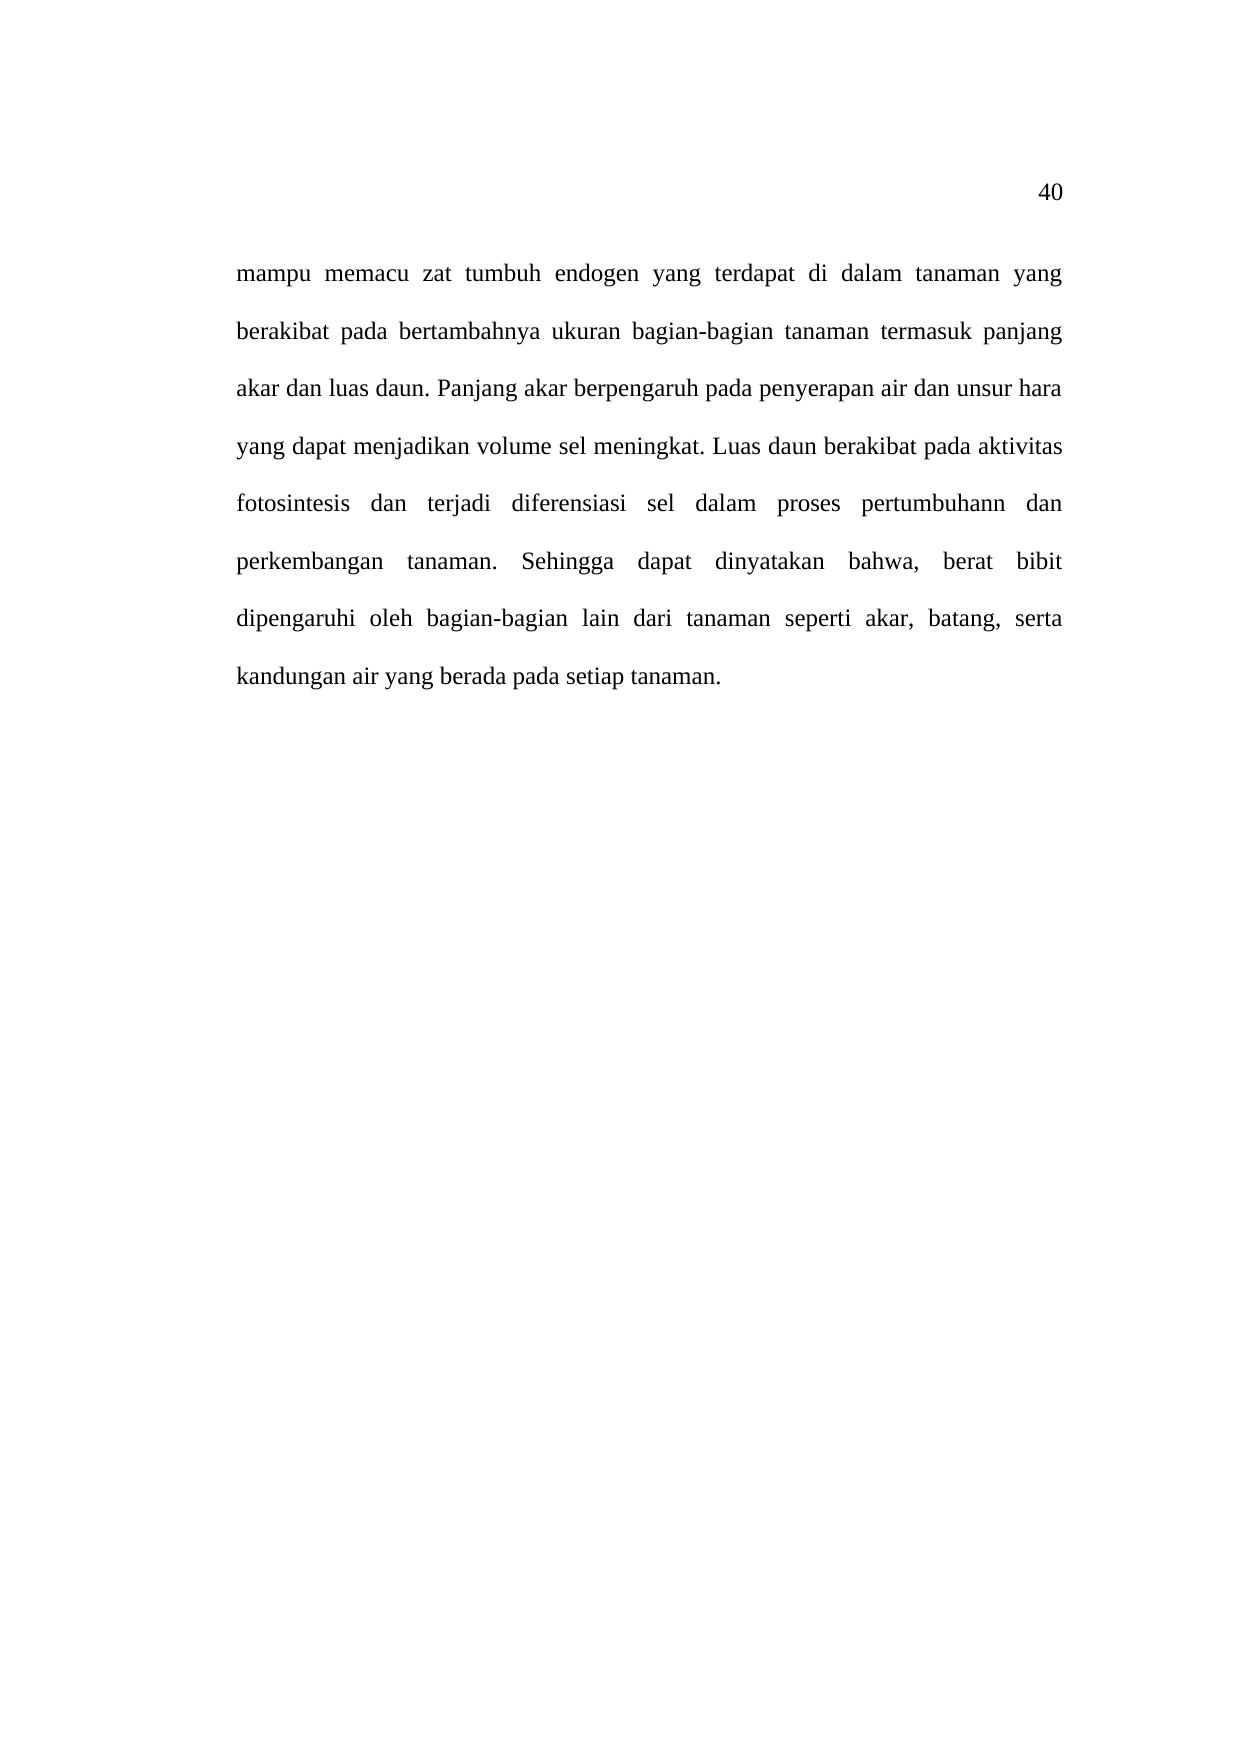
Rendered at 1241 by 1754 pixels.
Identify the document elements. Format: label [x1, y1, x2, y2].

text [236, 258, 1063, 690]
